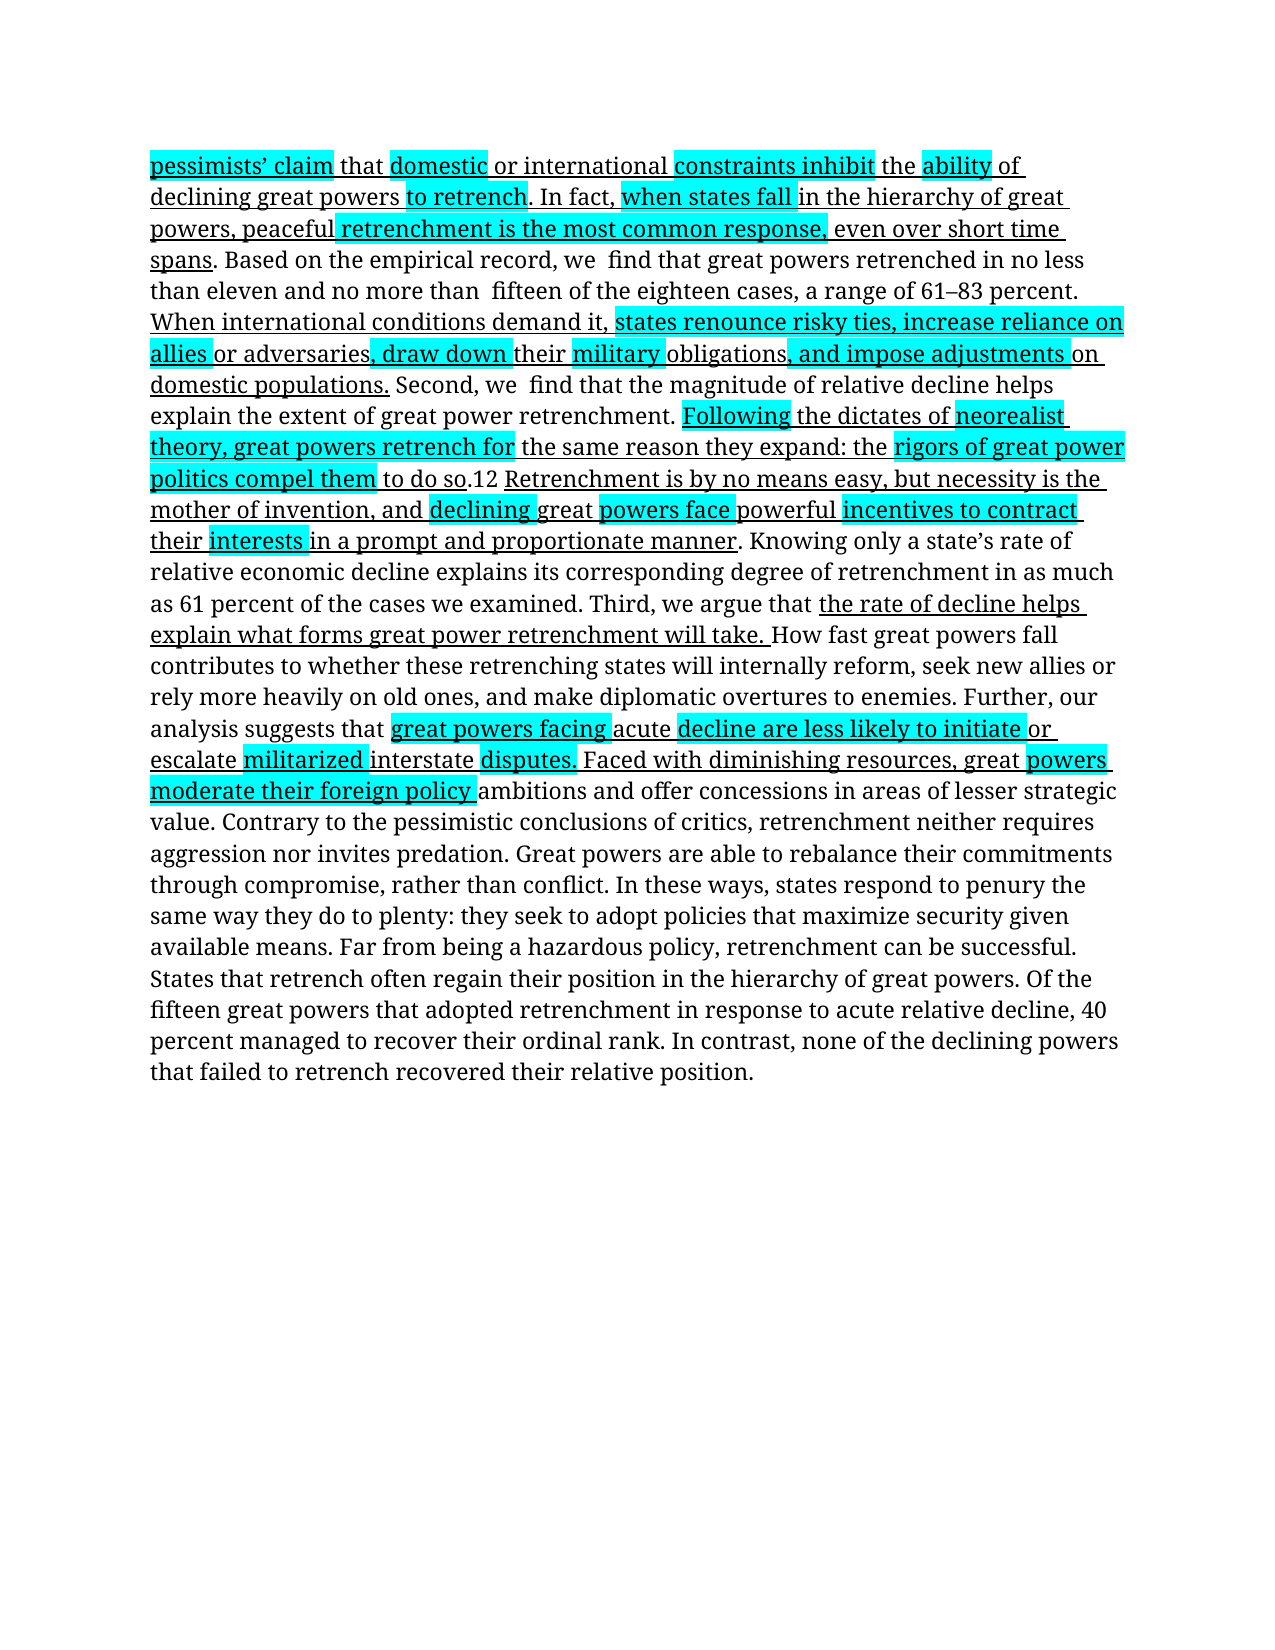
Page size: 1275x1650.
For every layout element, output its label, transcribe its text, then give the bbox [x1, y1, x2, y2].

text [150, 150, 1125, 458]
